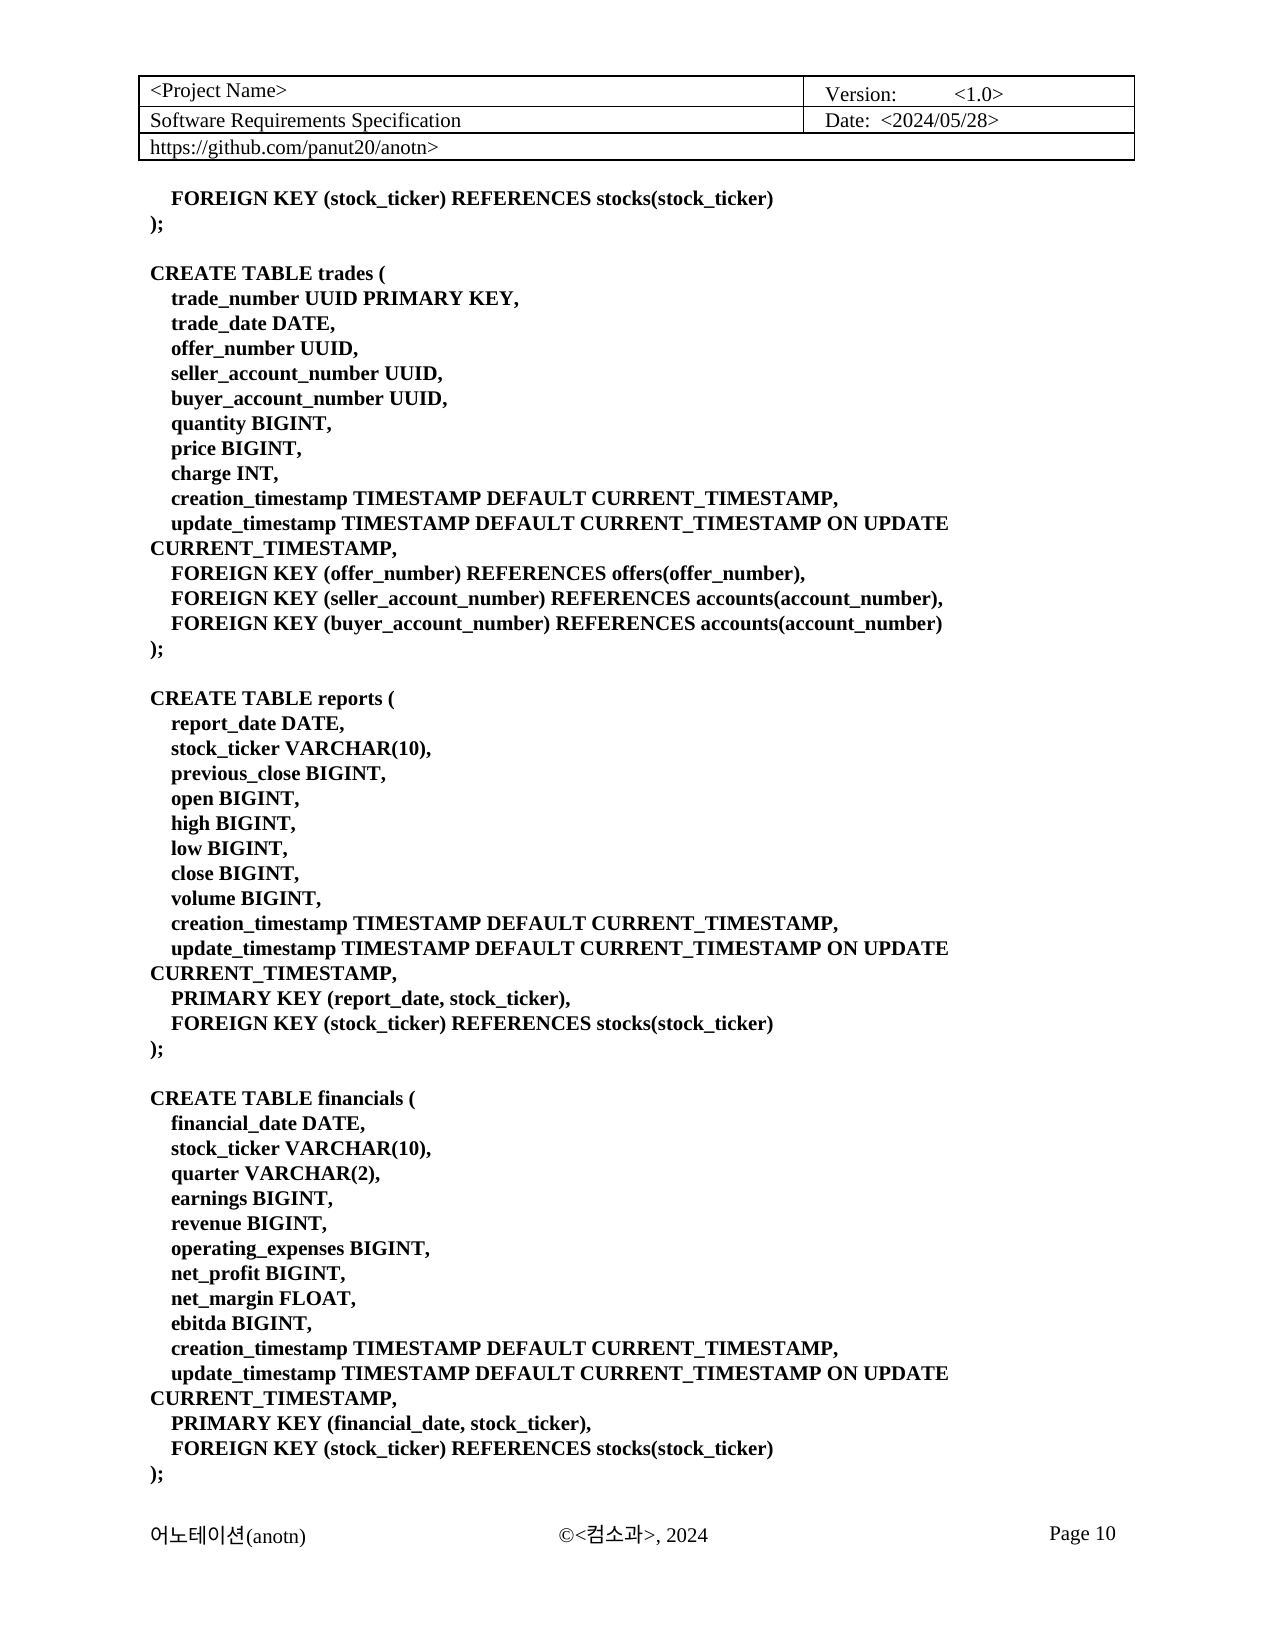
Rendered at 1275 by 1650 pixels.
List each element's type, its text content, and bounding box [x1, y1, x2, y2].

text previous_close BIGINT, [150, 760, 1125, 785]
text CREATE TABLE reports ( [150, 685, 1125, 710]
text FOREIGN KEY (stock_ticker) REFERENCES stocks(stock_ticker) [150, 1010, 1125, 1035]
text stock_ticker VARCHAR(10), [150, 735, 1125, 760]
text financial_date DATE, [150, 1110, 1125, 1135]
text FOREIGN KEY (stock_ticker) REFERENCES stocks(stock_ticker) [150, 185, 1125, 210]
text quantity BIGINT, [150, 410, 1125, 435]
text report_date DATE, [150, 710, 1125, 735]
text earnings BIGINT, [150, 1185, 1125, 1210]
text offer_number UUID, [150, 335, 1125, 360]
text PRIMARY KEY (report_date, stock_ticker), [150, 985, 1125, 1010]
text seller_account_number UUID, [150, 360, 1125, 385]
text low BIGINT, [150, 835, 1125, 860]
text net_margin FLOAT, [150, 1285, 1125, 1310]
text creation_timestamp TIMESTAMP DEFAULT CURRENT_TIMESTAMP, [150, 1335, 1125, 1360]
text update_timestamp TIMESTAMP DEFAULT CURRENT_TIMESTAMP ON UPDATE CURRENT_TIMESTAMP, [150, 1360, 1125, 1410]
text creation_timestamp TIMESTAMP DEFAULT CURRENT_TIMESTAMP, [150, 485, 1125, 510]
text creation_timestamp TIMESTAMP DEFAULT CURRENT_TIMESTAMP, [150, 910, 1125, 935]
text close BIGINT, [150, 860, 1125, 885]
text revenue BIGINT, [150, 1210, 1125, 1235]
text FOREIGN KEY (offer_number) REFERENCES offers(offer_number), [150, 560, 1125, 585]
text quarter VARCHAR(2), [150, 1160, 1125, 1185]
text ebitda BIGINT, [150, 1310, 1125, 1335]
text high BIGINT, [150, 810, 1125, 835]
text trade_number UUID PRIMARY KEY, [150, 285, 1125, 310]
text operating_expenses BIGINT, [150, 1235, 1125, 1260]
text FOREIGN KEY (seller_account_number) REFERENCES accounts(account_number), [150, 585, 1125, 610]
text buyer_account_number UUID, [150, 385, 1125, 410]
text ); [150, 635, 1125, 660]
text trade_date DATE, [150, 310, 1125, 335]
text FOREIGN KEY (buyer_account_number) REFERENCES accounts(account_number) [150, 610, 1125, 635]
text volume BIGINT, [150, 885, 1125, 910]
text ); [150, 210, 1125, 235]
text charge INT, [150, 460, 1125, 485]
text PRIMARY KEY (financial_date, stock_ticker), [150, 1410, 1125, 1435]
text net_profit BIGINT, [150, 1260, 1125, 1285]
text update_timestamp TIMESTAMP DEFAULT CURRENT_TIMESTAMP ON UPDATE CURRENT_TIMESTAMP, [150, 935, 1125, 985]
text ); [150, 1460, 1125, 1485]
text update_timestamp TIMESTAMP DEFAULT CURRENT_TIMESTAMP ON UPDATE CURRENT_TIMESTAMP, [150, 510, 1125, 560]
text CREATE TABLE trades ( [150, 260, 1125, 285]
text stock_ticker VARCHAR(10), [150, 1135, 1125, 1160]
text price BIGINT, [150, 435, 1125, 460]
text CREATE TABLE financials ( [150, 1085, 1125, 1110]
text ); [150, 1035, 1125, 1060]
text FOREIGN KEY (stock_ticker) REFERENCES stocks(stock_ticker) [150, 1435, 1125, 1460]
text open BIGINT, [150, 785, 1125, 810]
